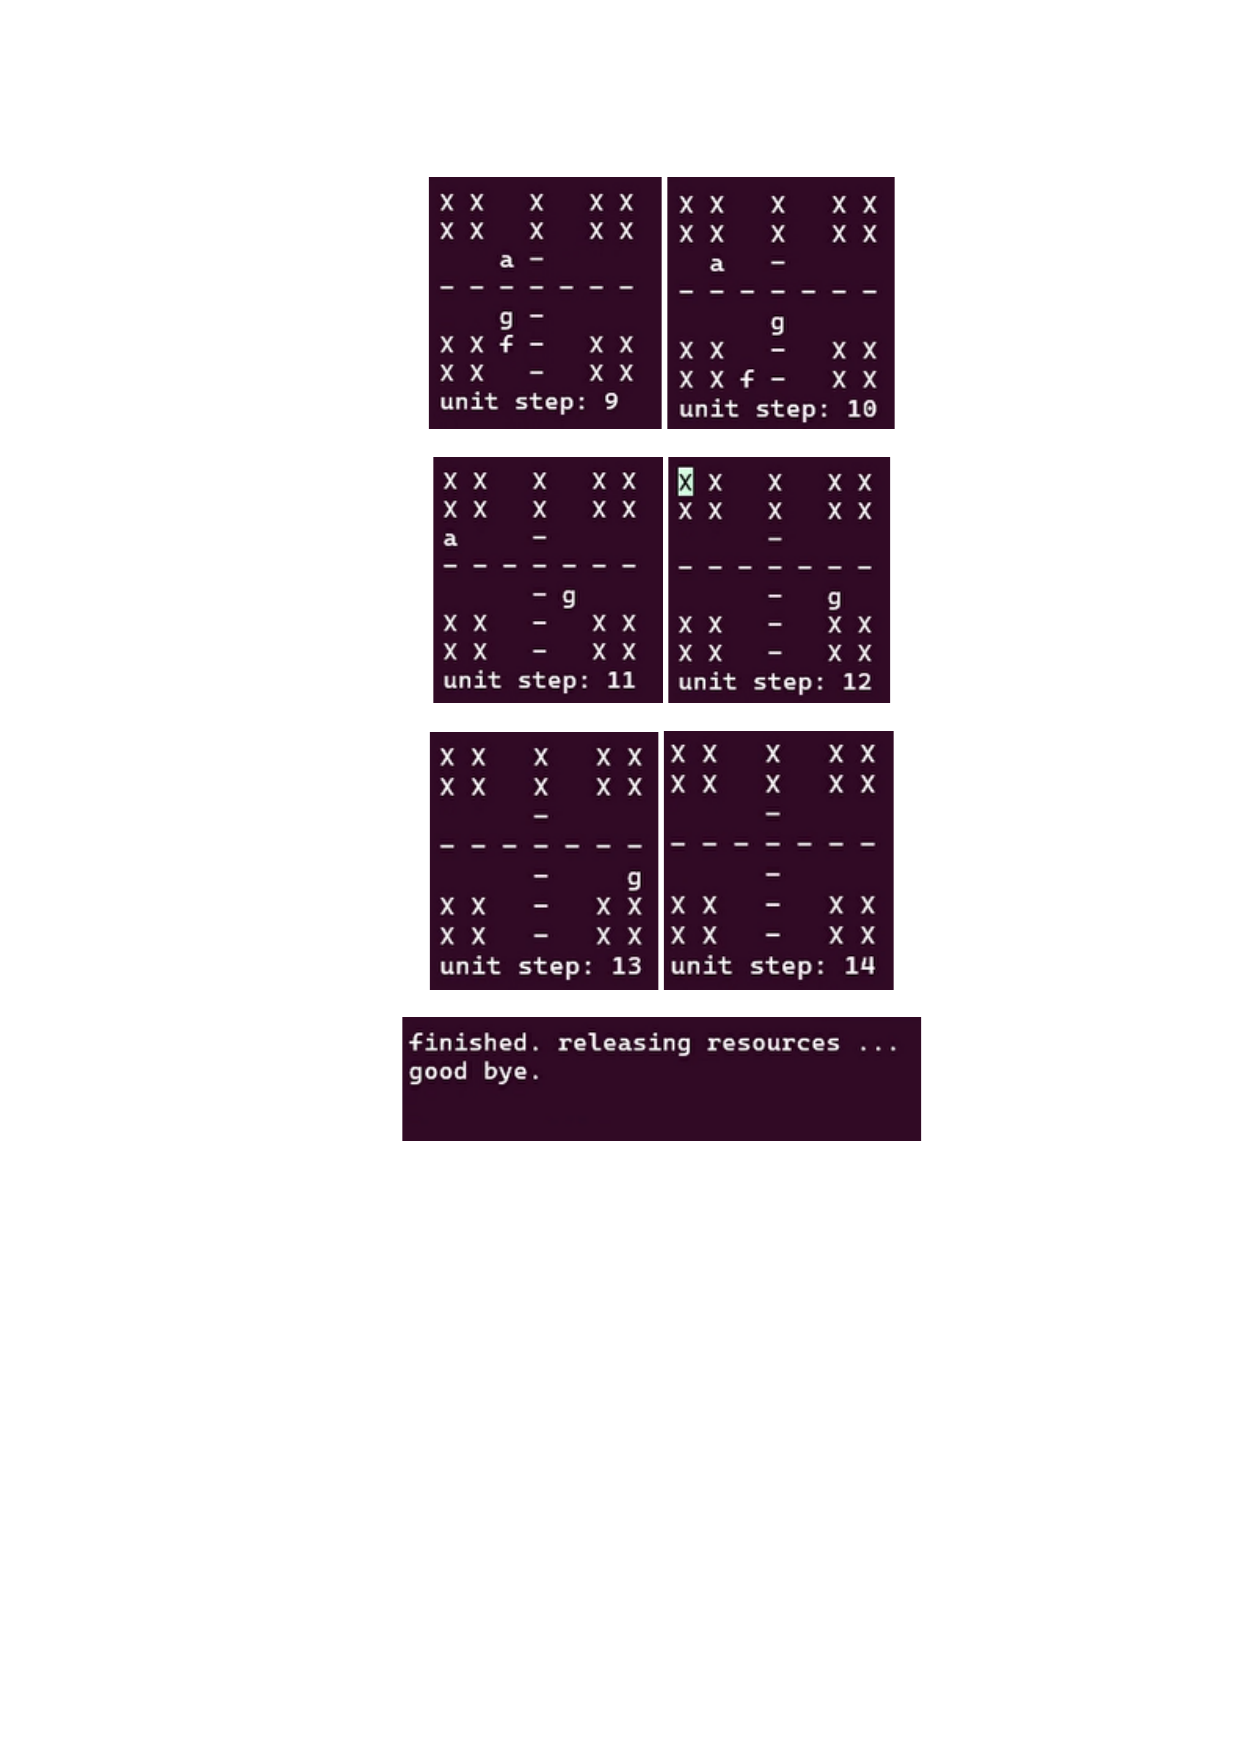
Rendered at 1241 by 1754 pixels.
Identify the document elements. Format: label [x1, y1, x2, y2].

picture [663, 731, 894, 990]
picture [429, 732, 659, 990]
picture [402, 1017, 922, 1141]
picture [428, 177, 662, 429]
picture [668, 457, 891, 703]
picture [667, 177, 895, 429]
picture [433, 457, 663, 703]
